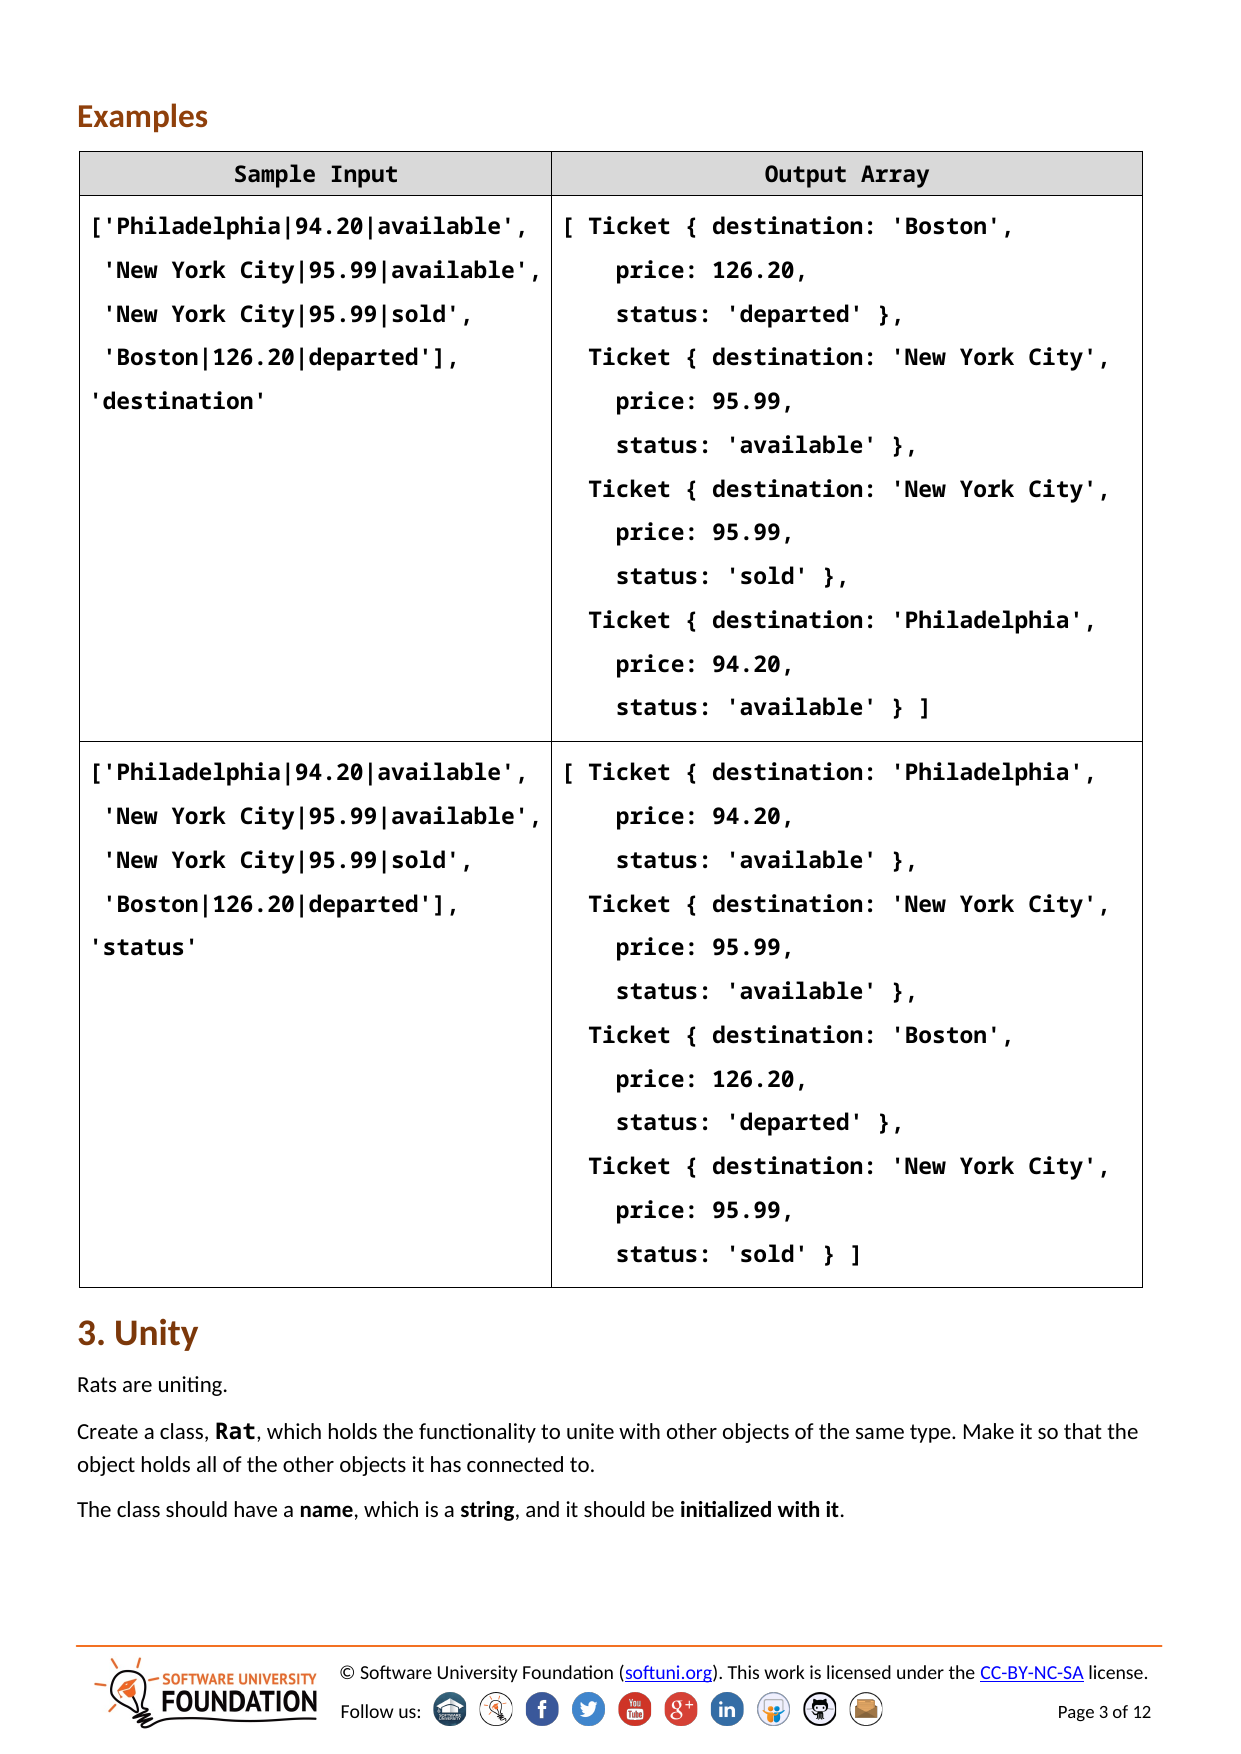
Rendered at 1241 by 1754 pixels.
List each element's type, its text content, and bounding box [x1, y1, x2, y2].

subtitle Unity [77, 1309, 1163, 1355]
text Rats are uniting. [77, 1370, 1163, 1398]
text Create a class, Rat, which holds the functionality to unite with other objects of the same type. Make it so that the object holds all of the other objects it has connected to. [77, 1415, 1163, 1478]
picture [664, 1692, 698, 1726]
picture [525, 1692, 559, 1726]
table_header Output Array [552, 152, 1142, 195]
picture [572, 1692, 605, 1726]
table_cell [ Ticket { destination: 'Boston', price: 126.20, status: 'departed' }, Ticket { destination: 'New York City', price: 95.99, status: 'available' }, Ticket { destination: 'New York City', price: 95.99, status: 'sold' }, Ticket { destination: 'Philadelphia', price: 94.20, status: 'available' } ] [552, 196, 1142, 741]
picture [803, 1692, 837, 1726]
picture [757, 1692, 790, 1726]
picture [710, 1692, 744, 1726]
subtitle Examples [77, 95, 1163, 136]
picture [93, 1656, 317, 1729]
text The class should have a name, which is a string, and it should be initialized with it. [77, 1495, 1163, 1523]
picture [849, 1692, 883, 1726]
picture [618, 1692, 652, 1726]
table_cell [ Ticket { destination: 'Philadelphia', price: 94.20, status: 'available' }, Ticket { destination: 'New York City', price: 95.99, status: 'available' }, Ticket { destination: 'Boston', price: 126.20, status: 'departed' }, Ticket { destination: 'New York City', price: 95.99, status: 'sold' } ] [552, 742, 1142, 1287]
picture [433, 1692, 467, 1726]
picture [479, 1692, 513, 1726]
table_cell ['Philadelphia|94.20|available', 'New York City|95.99|available', 'New York City|95.99|sold', 'Boston|126.20|departed'], 'status' [80, 742, 551, 1287]
table_cell ['Philadelphia|94.20|available', 'New York City|95.99|available', 'New York City|95.99|sold', 'Boston|126.20|departed'], 'destination' [80, 196, 551, 741]
table_header Sample Input [80, 152, 551, 195]
